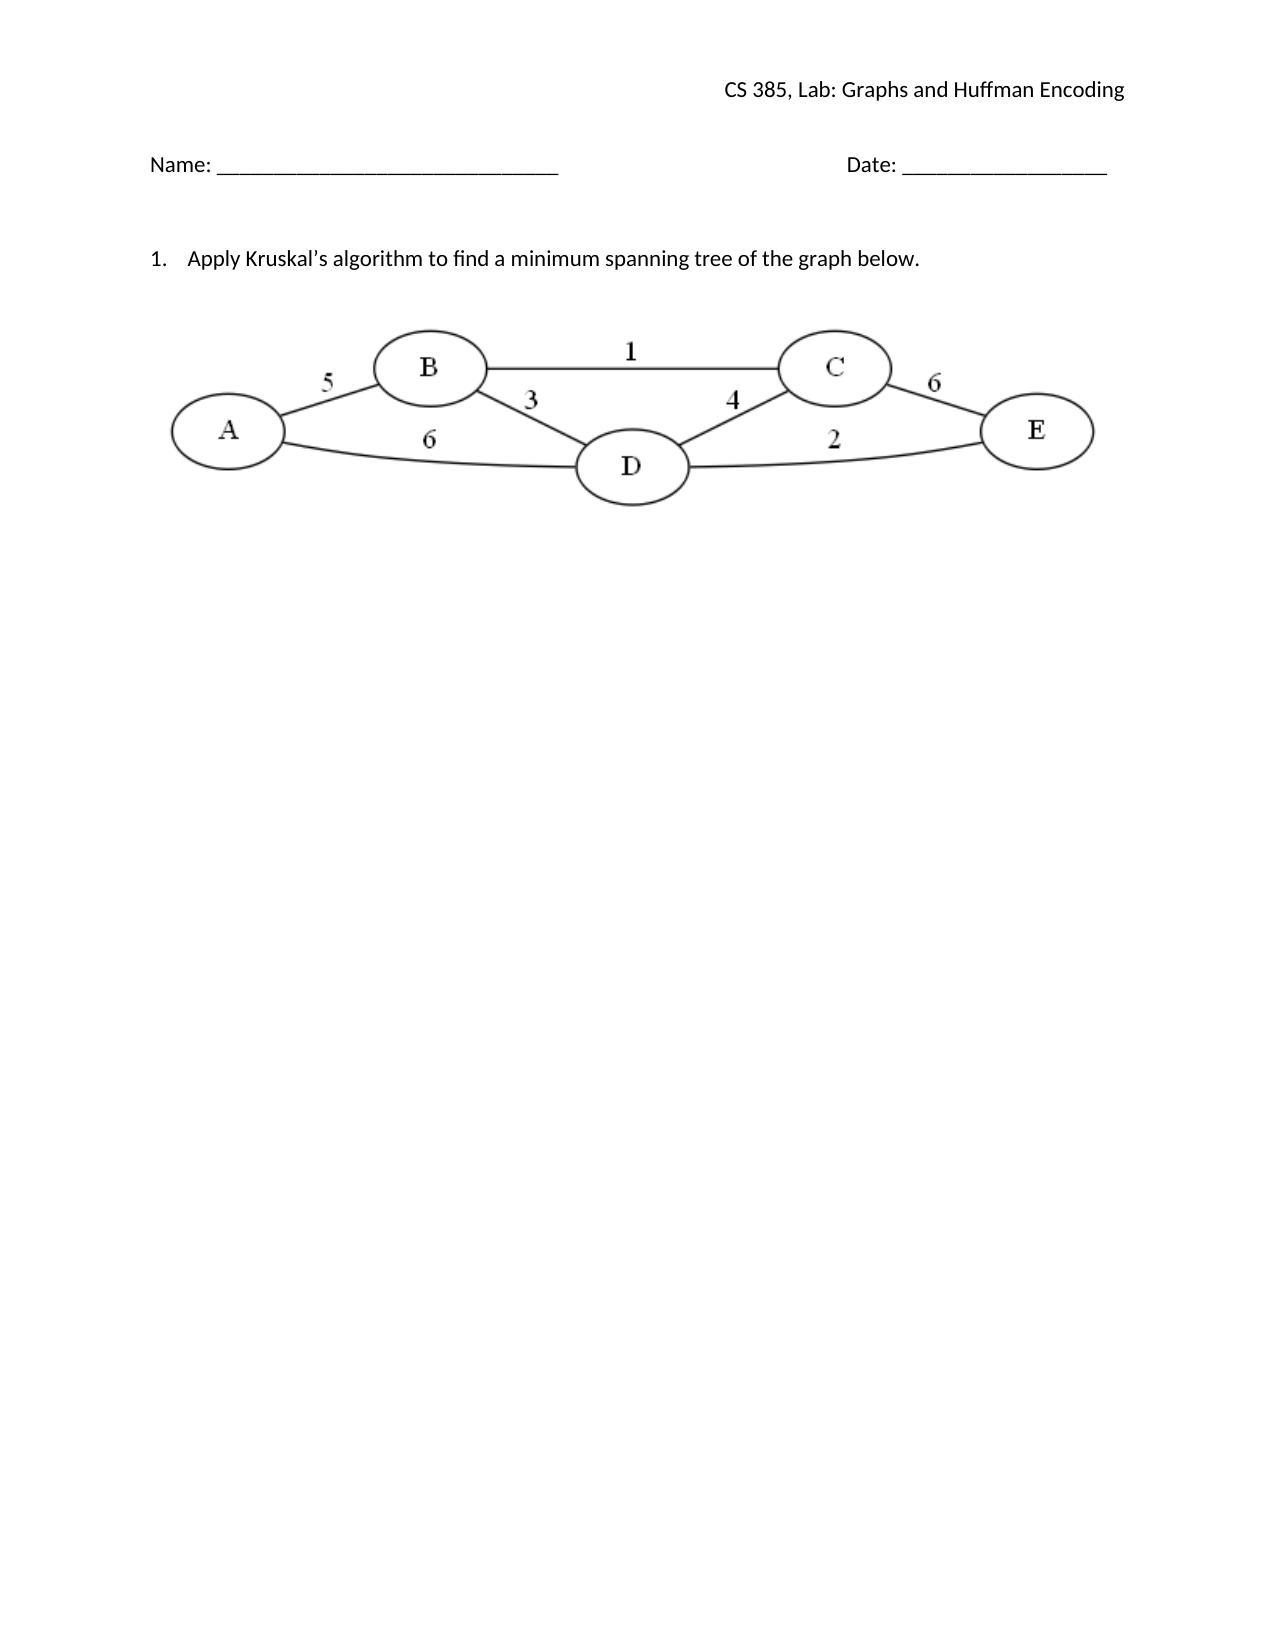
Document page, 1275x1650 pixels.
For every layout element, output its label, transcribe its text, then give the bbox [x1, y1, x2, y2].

list Apply Kruskal’s algorithm to find a minimum spanning tree of the graph below. [150, 244, 1125, 574]
text Name: ______________________________ Date: __________________ [150, 150, 1125, 178]
